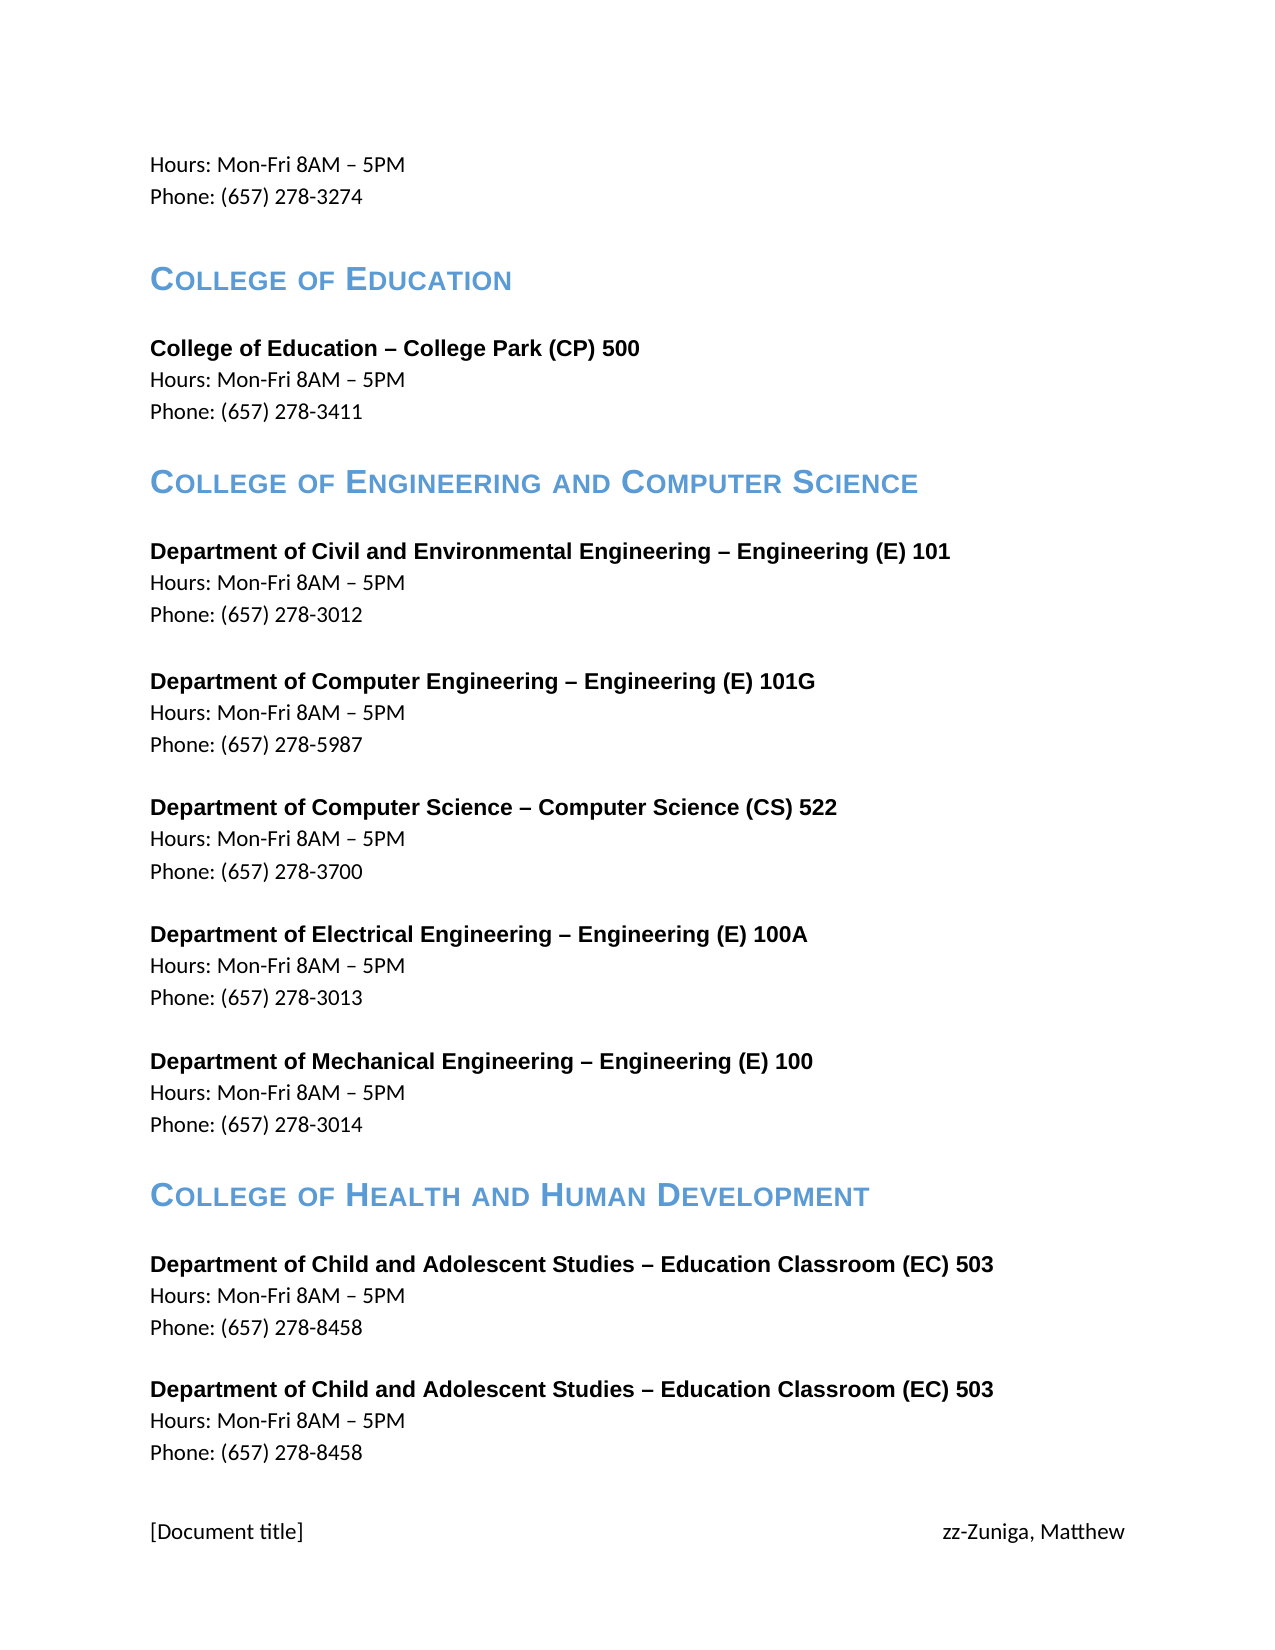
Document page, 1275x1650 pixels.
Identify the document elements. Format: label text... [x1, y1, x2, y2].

text Hours: Mon-Fri 8AM – 5PM [150, 698, 1125, 726]
text Department of Electrical Engineering – Engineering (E) 100A [150, 921, 1125, 947]
text Hours: Mon-Fri 8AM – 5PM [150, 1078, 1125, 1106]
text Department of Computer Engineering – Engineering (E) 101G [150, 668, 1125, 694]
text Phone: (657) 278-3411 [150, 397, 1125, 425]
text Phone: (657) 278-5987 [150, 730, 1125, 758]
text College of Education – College Park (CP) 500 [150, 335, 1125, 361]
text Hours: Mon-Fri 8AM – 5PM [150, 365, 1125, 393]
text Hours: Mon-Fri 8AM – 5PM [150, 150, 1125, 178]
text Phone: (657) 278-3274 [150, 182, 1125, 210]
text Hours: Mon-Fri 8AM – 5PM [150, 1281, 1125, 1309]
text Phone: (657) 278-3014 [150, 1110, 1125, 1138]
text Department of Child and Adolescent Studies – Education Classroom (EC) 503 [150, 1376, 1125, 1402]
text College of Education [150, 258, 1125, 297]
text Hours: Mon-Fri 8AM – 5PM [150, 1406, 1125, 1434]
text Phone: (657) 278-8458 [150, 1313, 1125, 1341]
text Phone: (657) 278-3012 [150, 600, 1125, 628]
text College of Engineering and Computer Science [150, 462, 1125, 500]
text Department of Civil and Environmental Engineering – Engineering (E) 101 [150, 538, 1125, 564]
text Hours: Mon-Fri 8AM – 5PM [150, 951, 1125, 979]
text Hours: Mon-Fri 8AM – 5PM [150, 824, 1125, 853]
text Department of Computer Science – Computer Science (CS) 522 [150, 794, 1125, 821]
text Department of Mechanical Engineering – Engineering (E) 100 [150, 1048, 1125, 1074]
text Hours: Mon-Fri 8AM – 5PM [150, 568, 1125, 596]
text Phone: (657) 278-3013 [150, 983, 1125, 1012]
text Phone: (657) 278-8458 [150, 1438, 1125, 1466]
text Department of Child and Adolescent Studies – Education Classroom (EC) 503 [150, 1251, 1125, 1277]
text College of Health and Human Development [150, 1175, 1125, 1213]
text Phone: (657) 278-3700 [150, 857, 1125, 885]
